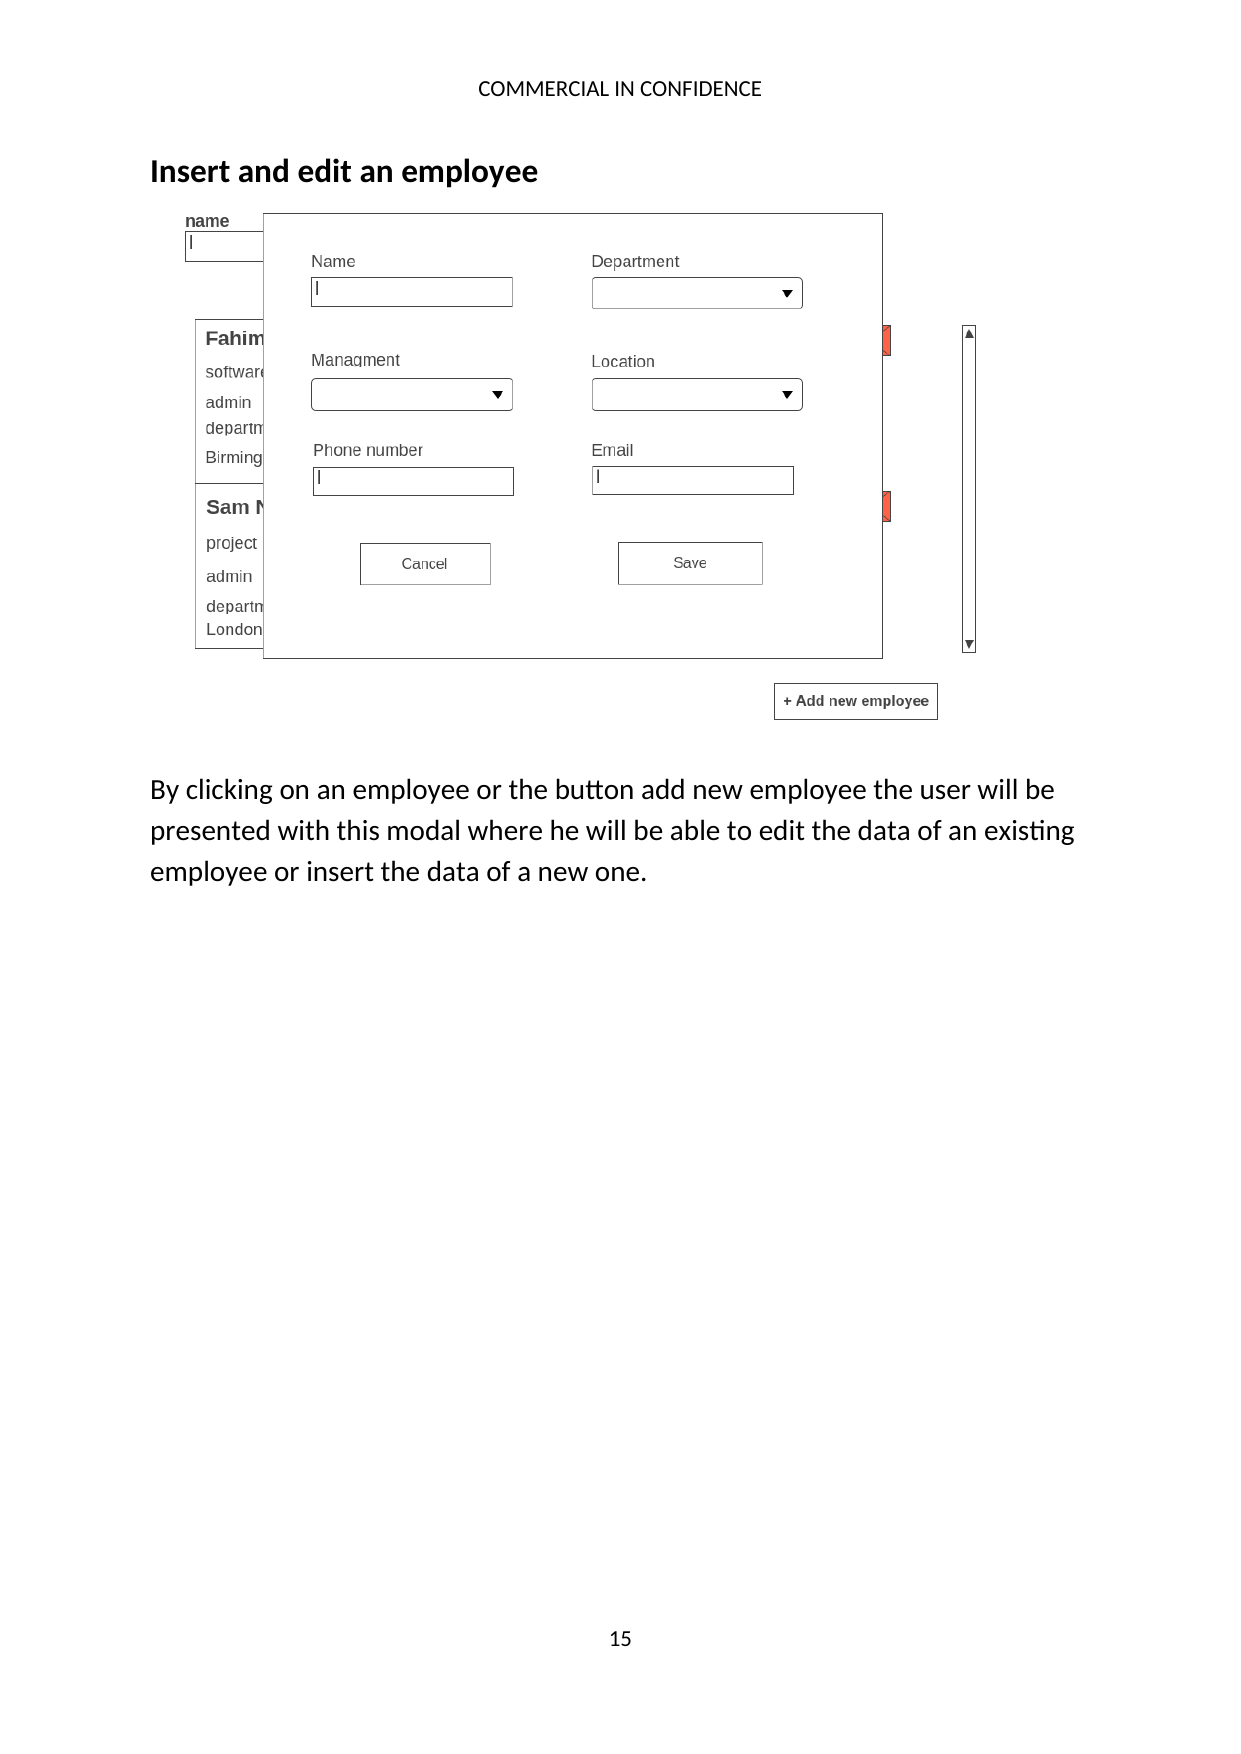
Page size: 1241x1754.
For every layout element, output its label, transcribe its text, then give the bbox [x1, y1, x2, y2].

picture [150, 195, 1091, 746]
text By clicking on an employee or the button add new employee the user will be presented with this modal where he will be able to edit the data of an existing employee or insert the data of a new one. [150, 771, 1090, 888]
text Insert and edit an employee [150, 150, 1090, 195]
